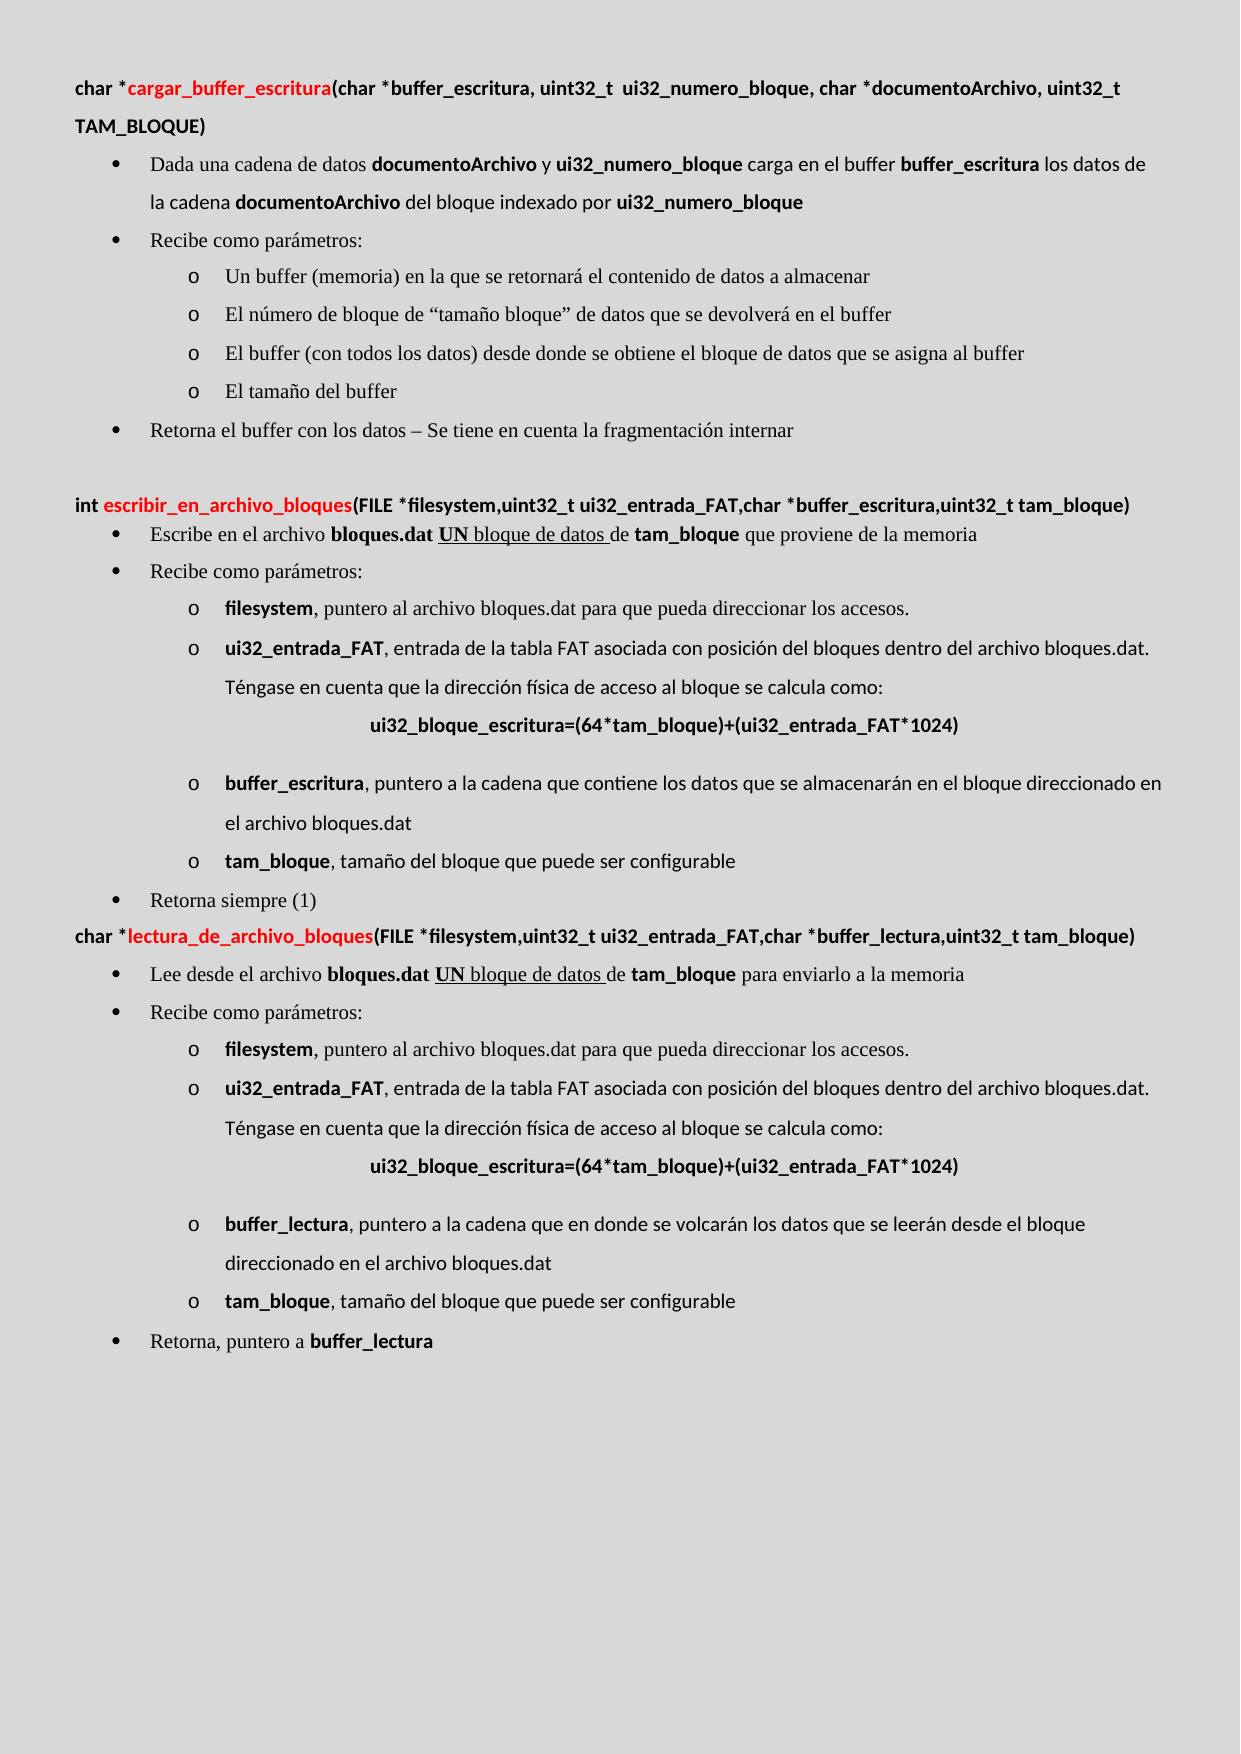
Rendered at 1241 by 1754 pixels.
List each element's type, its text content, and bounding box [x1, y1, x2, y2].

list Dada una cadena de datos documentoArchivo y ui32_numero_bloque carga en el buffer buffer_escritura los datos de la cadena documentoArchivo del bloque indexado por ui32_numero_bloque [112, 151, 1165, 215]
text ui32_bloque_escritura=(64*tam_bloque)+(ui32_entrada_FAT*1024) [296, 712, 1165, 738]
list Retorna el buffer con los datos – Se tiene en cuenta la fragmentación internar [112, 418, 1165, 442]
list Recibe como parámetros: [112, 227, 1165, 252]
list Retorna siempre (1) [112, 887, 1165, 912]
list filesystem, puntero al archivo bloques.dat para que pueda direccionar los accesos. [187, 1036, 1165, 1062]
list tam_bloque, tamaño del bloque que puede ser configurable [187, 1288, 1165, 1315]
list El número de bloque de “tamaño bloque” de datos que se devolverá en el buffer [187, 302, 1165, 328]
list buffer_lectura, puntero a la cadena que en donde se volcarán los datos que se leerán desde el bloque direccionado en el archivo bloques.dat [187, 1211, 1165, 1276]
list ui32_entrada_FAT, entrada de la tabla FAT asociada con posición del bloques dentro del archivo bloques.dat. Téngase en cuenta que la dirección física de acceso al bloque se calcula como: [187, 635, 1165, 699]
list ui32_entrada_FAT, entrada de la tabla FAT asociada con posición del bloques dentro del archivo bloques.dat. Téngase en cuenta que la dirección física de acceso al bloque se calcula como: [187, 1076, 1165, 1140]
list El tamaño del buffer [187, 379, 1165, 405]
text ui32_bloque_escritura=(64*tam_bloque)+(ui32_entrada_FAT*1024) [296, 1153, 1165, 1178]
list filesystem, puntero al archivo bloques.dat para que pueda direccionar los accesos. [187, 595, 1165, 622]
text char *lectura_de_archivo_bloques(FILE *filesystem,uint32_t ui32_entrada_FAT,char *buffer_lectura,uint32_t tam_bloque) [75, 923, 1165, 949]
list Recibe como parámetros: [112, 559, 1165, 583]
list El buffer (con todos los datos) desde donde se obtiene el bloque de datos que se asigna al buffer [187, 341, 1165, 366]
list Un buffer (memoria) en la que se retornará el contenido de datos a almacenar [187, 263, 1165, 289]
list Retorna, puntero a buffer_lectura [112, 1328, 1165, 1353]
list Escribe en el archivo bloques.dat UN bloque de datos de tam_bloque que proviene de la memoria [112, 521, 1165, 546]
text int escribir_en_archivo_bloques(FILE *filesystem,uint32_t ui32_entrada_FAT,char *buffer_escritura,uint32_t tam_bloque) [75, 492, 1165, 517]
list Lee desde el archivo bloques.dat UN bloque de datos de tam_bloque para enviarlo a la memoria [112, 962, 1165, 987]
list tam_bloque, tamaño del bloque que puede ser configurable [187, 848, 1165, 874]
list buffer_escritura, puntero a la cadena que contiene los datos que se almacenarán en el bloque direccionado en el archivo bloques.dat [187, 771, 1165, 835]
text char *cargar_buffer_escritura(char *buffer_escritura, uint32_t ui32_numero_bloque, char *documentoArchivo, uint32_t TAM_BLOQUE) [75, 75, 1165, 138]
list Recibe como parámetros: [112, 1000, 1165, 1024]
